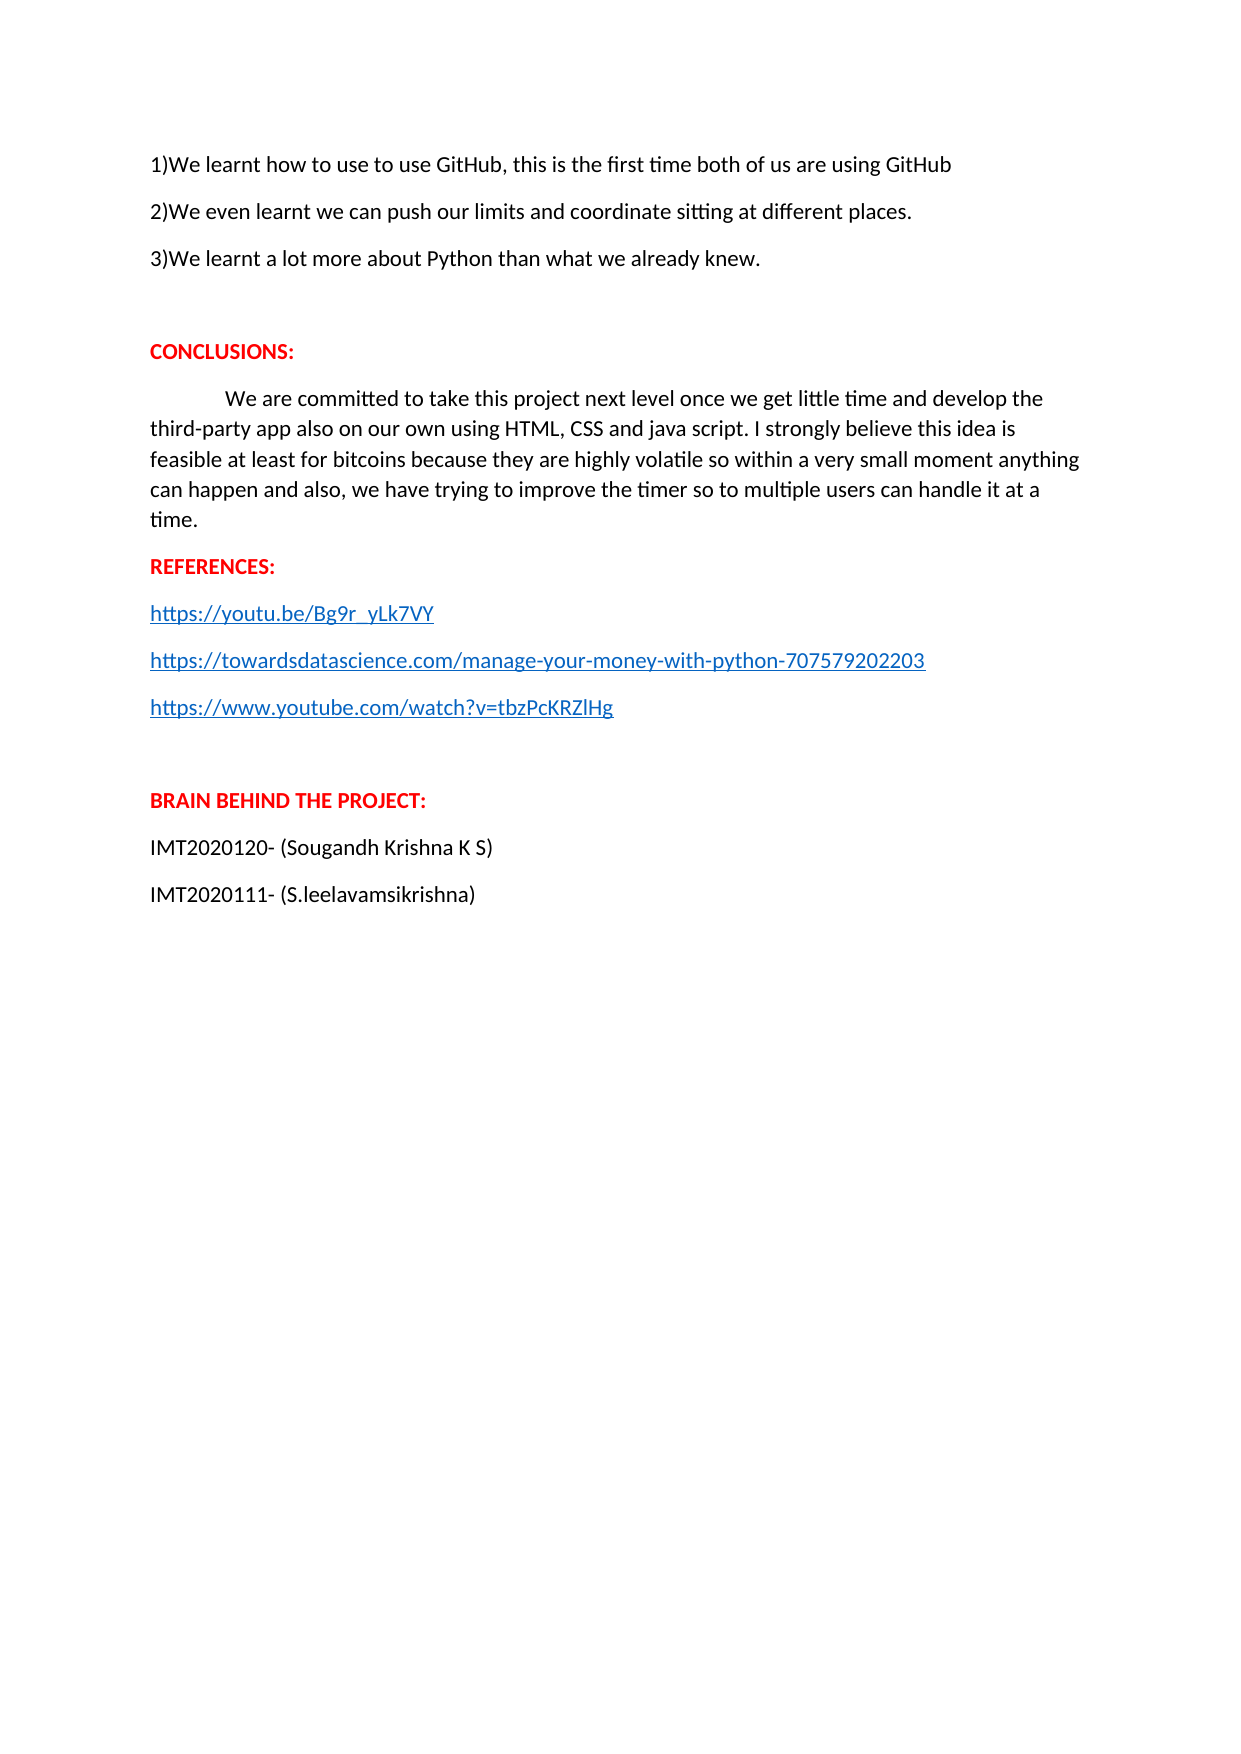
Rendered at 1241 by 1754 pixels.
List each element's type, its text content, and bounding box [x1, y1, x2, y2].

text 2)We even learnt we can push our limits and coordinate sitting at different places. [150, 197, 1090, 225]
text 1)We learnt how to use to use GitHub, this is the first time both of us are using GitHub [150, 150, 1090, 178]
text IMT2020120- (Sougandh Krishna K S) [150, 833, 1090, 861]
text We are committed to take this project next level once we get little time and develop the third-party app also on our own using HTML, CSS and java script. I strongly believe this idea is feasible at least for bitcoins because they are highly volatile so within a very small moment anything can happen and also, we have trying to improve the timer so to multiple users can handle it at a time. [150, 384, 1090, 533]
text https://youtu.be/Bg9r_yLk7VY [150, 599, 1090, 627]
text https://towardsdatascience.com/manage-your-money-with-python-707579202203 [150, 646, 1090, 674]
text 3)We learnt a lot more about Python than what we already knew. [150, 244, 1090, 272]
text BRAIN BEHIND THE PROJECT: [150, 786, 1090, 814]
text CONCLUSIONS: [150, 337, 1090, 366]
text REFERENCES: [150, 552, 1090, 580]
text IMT2020111- (S.leelavamsikrishna) [150, 880, 1090, 908]
text https://www.youtube.com/watch?v=tbzPcKRZlHg [150, 693, 1090, 721]
